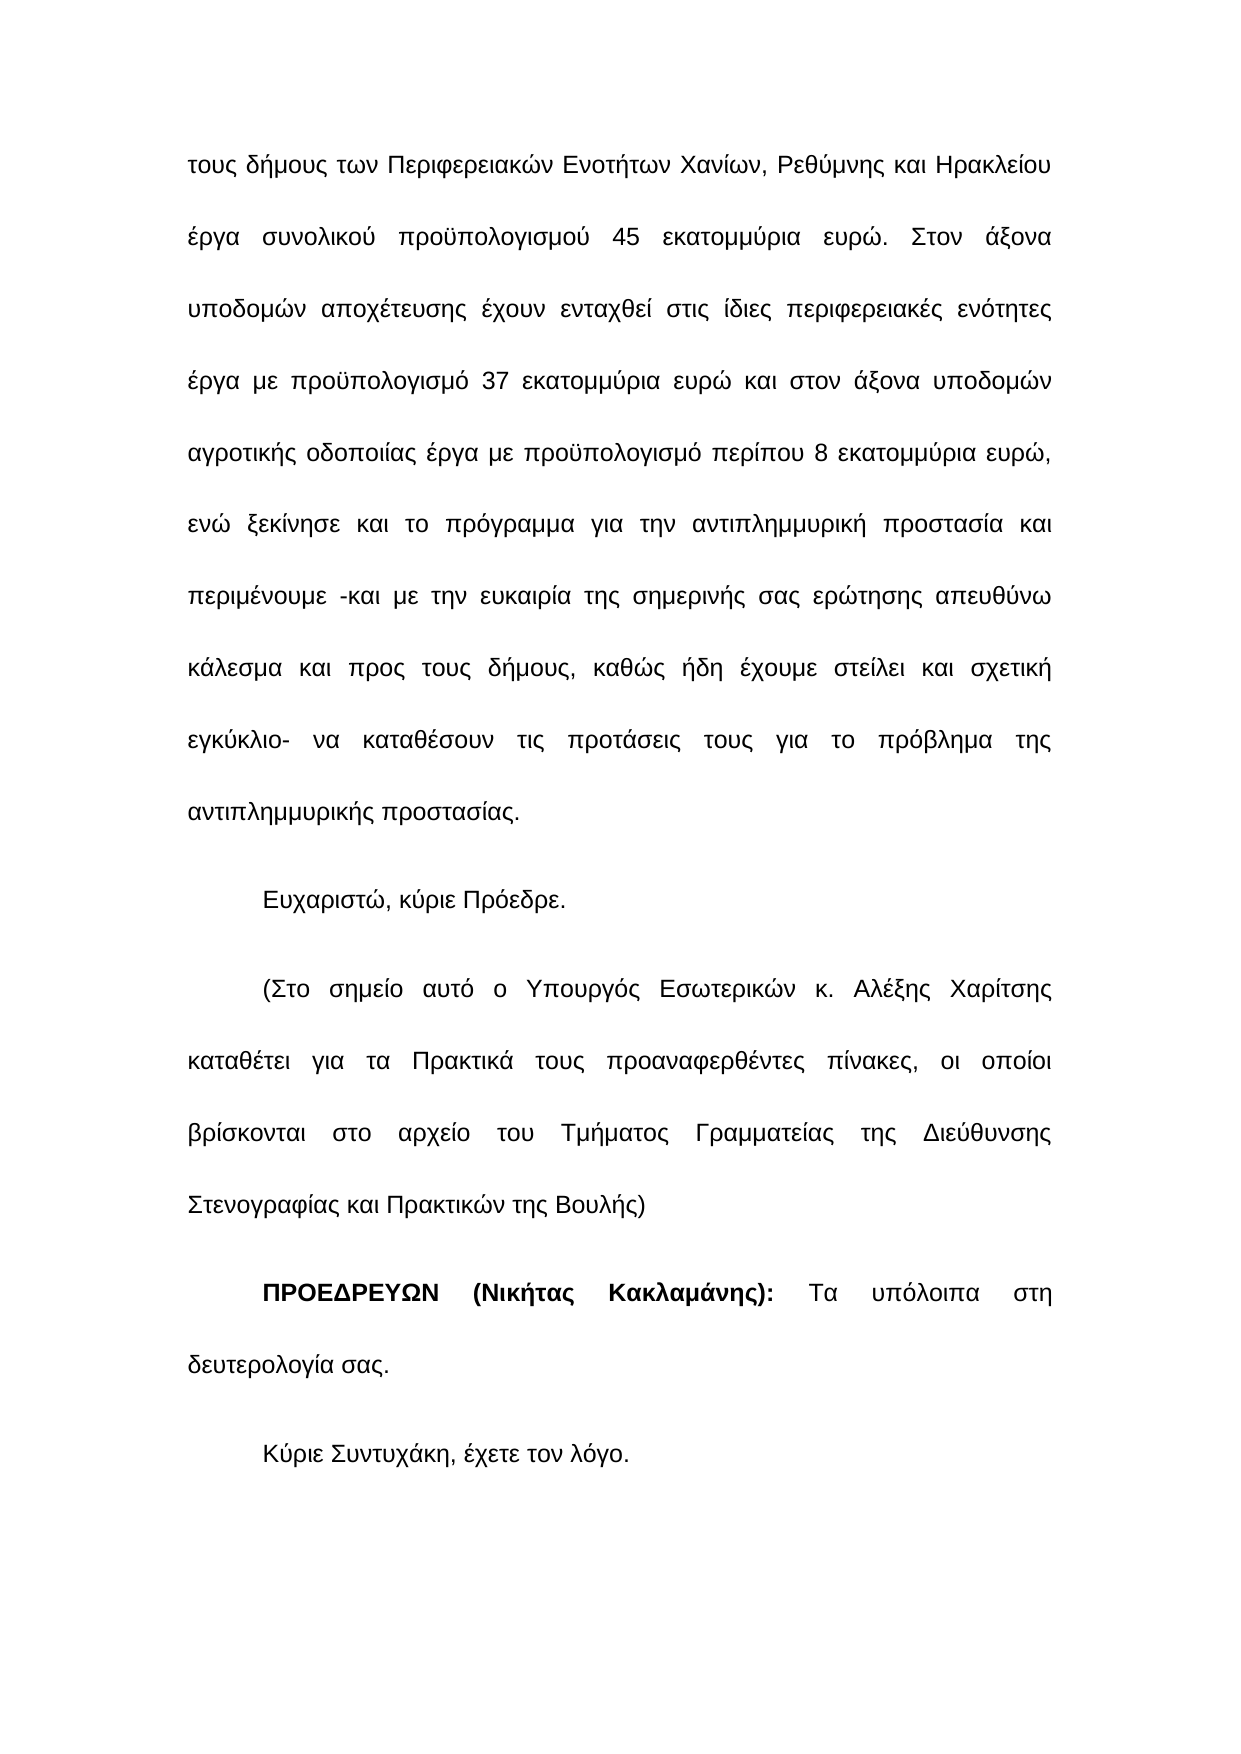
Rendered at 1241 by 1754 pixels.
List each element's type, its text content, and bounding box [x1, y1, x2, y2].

text (Στο σημείο αυτό ο Υπουργός Εσωτερικών κ. Αλέξης Χαρίτσης καταθέτει για τα Πρακτικά τους προαναφερθέντες πίνακες, οι οποίοι βρίσκονται στο αρχείο του Τμήματος Γραμματείας της Διεύθυνσης Στενογραφίας και Πρακτικών της Βουλής) [187, 974, 1053, 1218]
text ΠΡΟΕΔΡΕΥΩΝ (Νικήτας Κακλαμάνης): Τα υπόλοιπα στη δευτερολογία σας. [187, 1278, 1053, 1379]
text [187, 150, 1053, 826]
text Ευχαριστώ, κύριε Πρόεδρε. [187, 885, 1053, 914]
text Κύριε Συντυχάκη, έχετε τον λόγο. [187, 1438, 1053, 1467]
